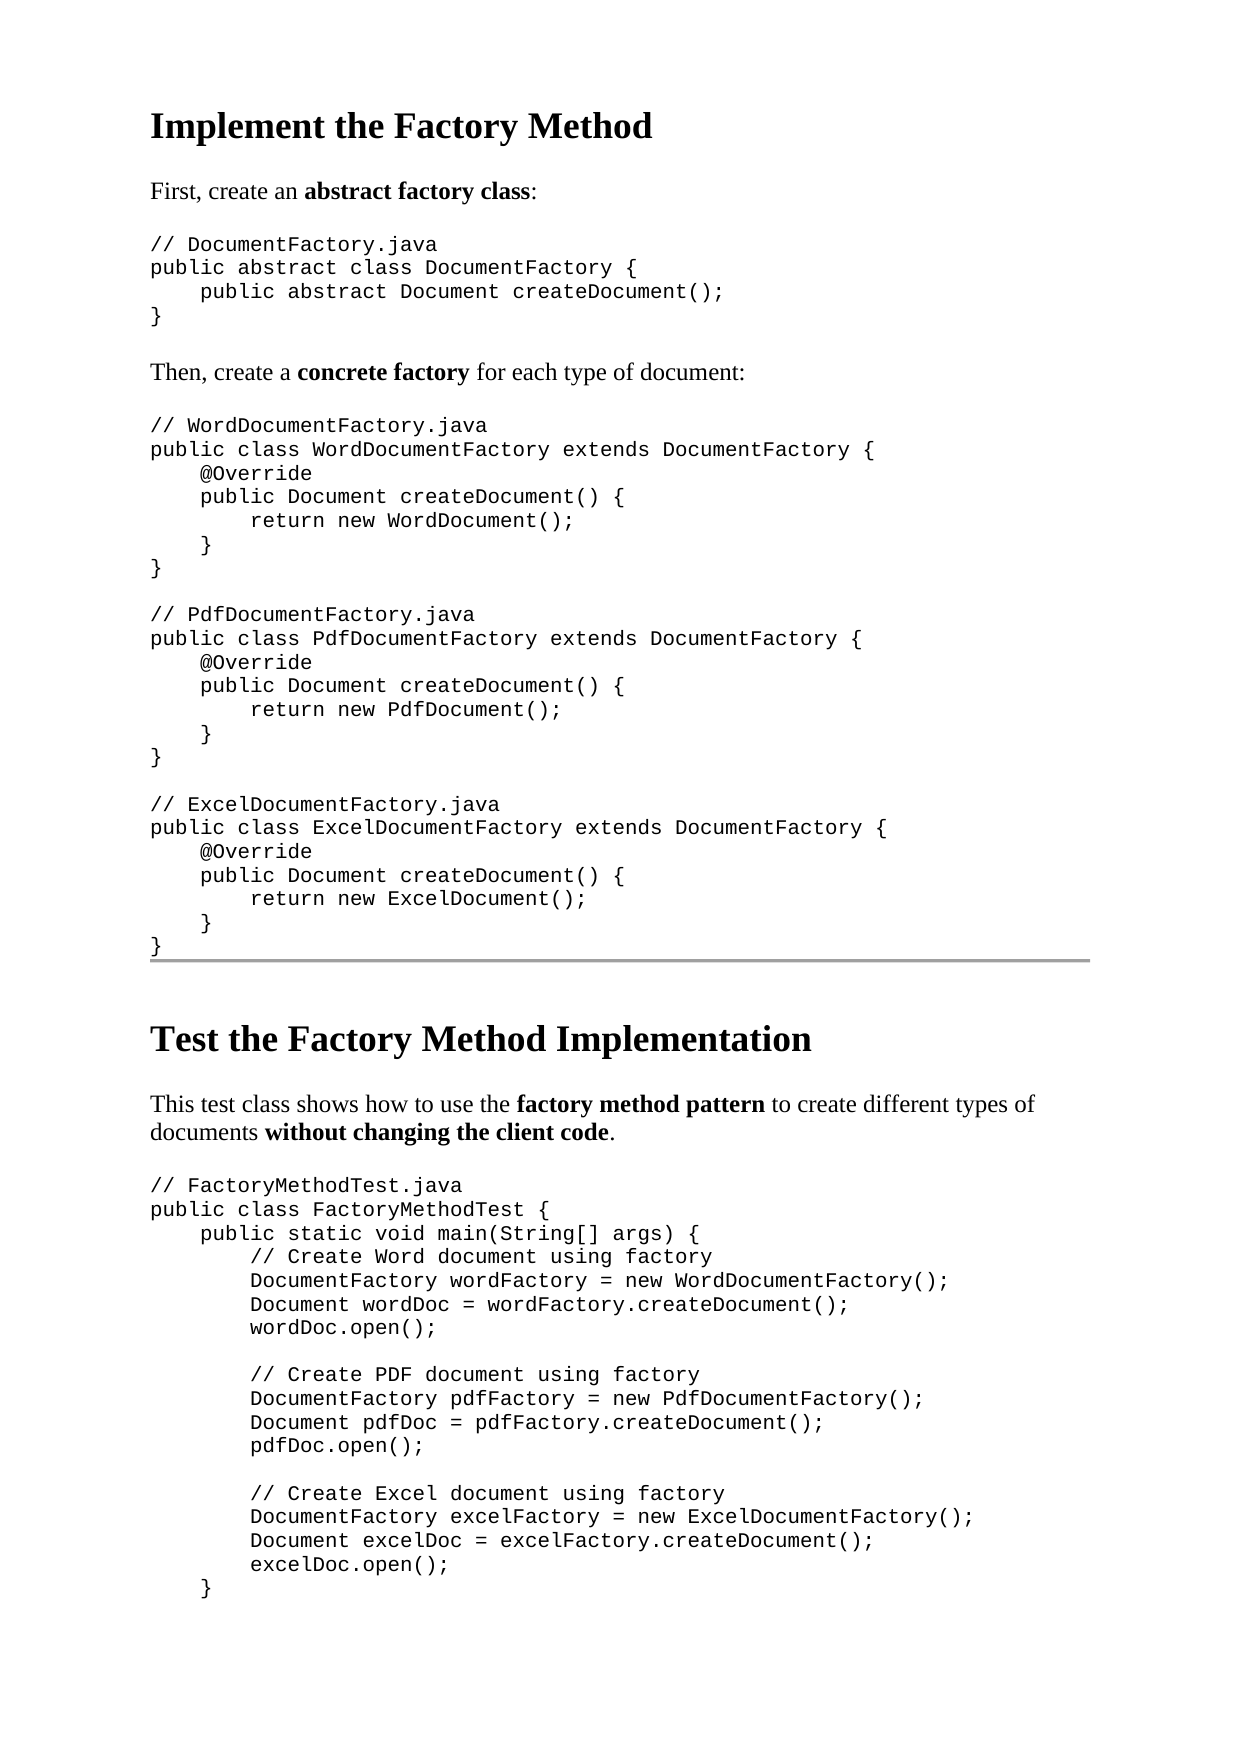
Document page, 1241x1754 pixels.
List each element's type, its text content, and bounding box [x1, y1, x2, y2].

text Then, create a concrete factory for each type of document: [150, 357, 1090, 386]
text public Document createDocument() { [150, 486, 1090, 510]
text This test class shows how to use the factory method pattern to create different types of documents without changing the client code. [150, 1089, 1090, 1146]
text DocumentFactory wordFactory = new WordDocumentFactory(); [150, 1270, 1090, 1293]
text // PdfDocumentFactory.java [150, 604, 1090, 628]
text public abstract class DocumentFactory { [150, 257, 1090, 281]
text // Create Excel document using factory [150, 1483, 1090, 1506]
text @Override [150, 652, 1090, 675]
text // Create PDF document using factory [150, 1364, 1090, 1388]
text DocumentFactory pdfFactory = new PdfDocumentFactory(); [150, 1388, 1090, 1412]
text } [150, 533, 1090, 557]
text // ExcelDocumentFactory.java [150, 794, 1090, 817]
text Implement the Factory Method [150, 103, 1090, 147]
text @Override [150, 841, 1090, 864]
text Document wordDoc = wordFactory.createDocument(); [150, 1293, 1090, 1317]
text excelDoc.open(); [150, 1554, 1090, 1577]
text public Document createDocument() { [150, 864, 1090, 888]
text Document pdfDoc = pdfFactory.createDocument(); [150, 1412, 1090, 1435]
text // Create Word document using factory [150, 1246, 1090, 1270]
text public class ExcelDocumentFactory extends DocumentFactory { [150, 817, 1090, 841]
text Test the Factory Method Implementation [150, 1016, 1090, 1059]
text return new WordDocument(); [150, 510, 1090, 533]
text // WordDocumentFactory.java [150, 415, 1090, 439]
text } [150, 304, 1090, 328]
text } [150, 746, 1090, 770]
text } [150, 912, 1090, 936]
text return new ExcelDocument(); [150, 888, 1090, 912]
text public class WordDocumentFactory extends DocumentFactory { [150, 439, 1090, 463]
text wordDoc.open(); [150, 1317, 1090, 1341]
text @Override [150, 463, 1090, 486]
text public class PdfDocumentFactory extends DocumentFactory { [150, 628, 1090, 652]
text } [150, 936, 1090, 959]
text return new PdfDocument(); [150, 699, 1090, 723]
text // FactoryMethodTest.java [150, 1175, 1090, 1199]
text public static void main(String[] args) { [150, 1223, 1090, 1246]
text pdfDoc.open(); [150, 1435, 1090, 1459]
text public class FactoryMethodTest { [150, 1199, 1090, 1223]
text } [150, 723, 1090, 746]
text } [150, 1577, 1090, 1601]
text Document excelDoc = excelFactory.createDocument(); [150, 1530, 1090, 1554]
text DocumentFactory excelFactory = new ExcelDocumentFactory(); [150, 1506, 1090, 1530]
text First, create an abstract factory class: [150, 176, 1090, 204]
text public Document createDocument() { [150, 675, 1090, 699]
text } [150, 557, 1090, 581]
text public abstract Document createDocument(); [150, 281, 1090, 304]
text // DocumentFactory.java [150, 234, 1090, 257]
